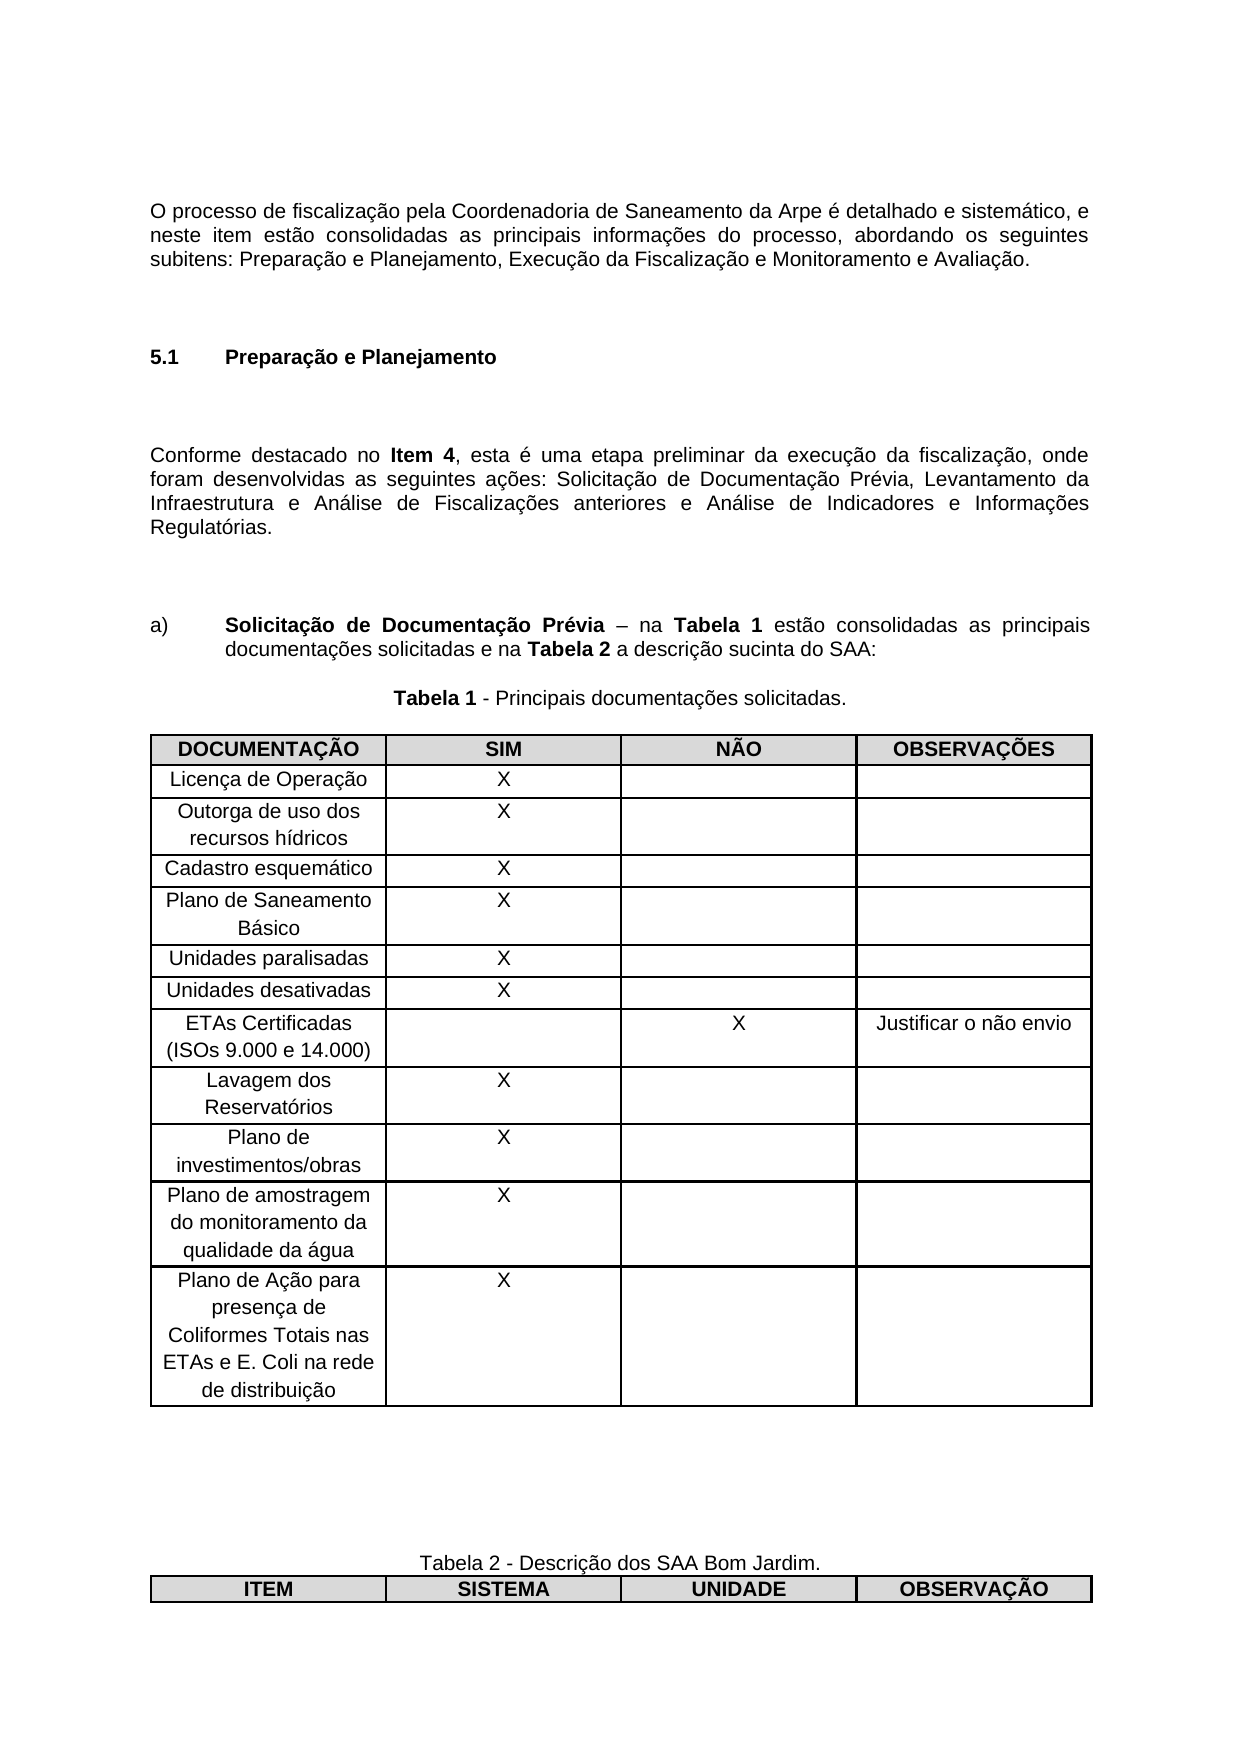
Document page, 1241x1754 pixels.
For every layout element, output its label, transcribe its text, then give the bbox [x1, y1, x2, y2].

table_cell Cadastro esquemático [152, 856, 385, 886]
table_cell X [387, 888, 620, 944]
table_cell Plano de Ação para presença de Coliformes Totais nas ETAs e E. Coli na rede de distribuição [152, 1268, 385, 1405]
table_cell [858, 856, 1090, 886]
text Tabela 1 - Principais documentações solicitadas. [150, 685, 1090, 709]
table_header UNIDADE [622, 1577, 855, 1601]
table_cell X [387, 1268, 620, 1405]
table_cell [858, 978, 1090, 1008]
table_cell Lavagem dos Reservatórios [152, 1068, 385, 1123]
table_cell Unidades paralisadas [152, 946, 385, 976]
table_cell [622, 978, 855, 1008]
text Tabela 2 - Descrição dos SAA Bom Jardim. [150, 1551, 1090, 1575]
text O processo de fiscalização pela Coordenadoria de Saneamento da Arpe é detalhado e sistemático, e neste item estão consolidadas as principais informações do processo, abordando os seguintes subitens: Preparação e Planejamento, Execução da Fiscalização e Monitoramento e Avaliação. [150, 199, 1090, 271]
table_cell Justificar o não envio [858, 1010, 1090, 1066]
table_cell X [387, 946, 620, 976]
table_cell X [387, 978, 620, 1008]
table_cell [858, 1068, 1090, 1123]
table_cell [858, 888, 1090, 944]
text Conforme destacado no Item 4, esta é uma etapa preliminar da execução da fiscalização, onde foram desenvolvidas as seguintes ações: Solicitação de Documentação Prévia, Levantamento da Infraestrutura e Análise de Fiscalizações anteriores e Análise de Indicadores e Informações Regulatórias. [150, 443, 1090, 538]
table_cell [858, 946, 1090, 976]
table_cell ETAs Certificadas (ISOs 9.000 e 14.000) [152, 1010, 385, 1066]
table_header DOCUMENTAÇÃO [152, 736, 385, 764]
table_cell X [387, 1068, 620, 1123]
table_cell Plano de investimentos/obras [152, 1125, 385, 1180]
table_cell X [387, 856, 620, 886]
table_header SISTEMA [387, 1577, 620, 1601]
table_cell [622, 856, 855, 886]
table_cell Plano de amostragem do monitoramento da qualidade da água [152, 1183, 385, 1265]
text 5.1 Preparação e Planejamento [150, 345, 1090, 369]
table_cell [858, 766, 1090, 797]
table_cell [858, 799, 1090, 854]
table_cell [387, 1010, 620, 1066]
table_cell Outorga de uso dos recursos hídricos [152, 799, 385, 854]
table_cell [858, 1125, 1090, 1180]
table_cell [622, 1125, 855, 1180]
table_cell X [387, 766, 620, 797]
table_header OBSERVAÇÃO [858, 1577, 1090, 1601]
table_cell [858, 1183, 1090, 1265]
table_cell [858, 1268, 1090, 1405]
table_header SIM [387, 736, 620, 764]
table_header OBSERVAÇÕES [858, 736, 1090, 764]
table_cell [622, 799, 855, 854]
table_cell [622, 1268, 855, 1405]
table_cell Licença de Operação [152, 766, 385, 797]
table_cell [622, 1183, 855, 1265]
table_cell Plano de Saneamento Básico [152, 888, 385, 944]
table_cell [622, 888, 855, 944]
table_header NÃO [622, 736, 855, 764]
table_cell X [387, 1125, 620, 1180]
table_cell X [387, 1183, 620, 1265]
table_cell [622, 766, 855, 797]
table_cell Unidades desativadas [152, 978, 385, 1008]
list Solicitação de Documentação Prévia – na Tabela 1 estão consolidadas as principais documentações solicitadas e na Tabela 2 a descrição sucinta do SAA: [150, 612, 1090, 660]
table_cell [622, 1068, 855, 1123]
table_cell X [387, 799, 620, 854]
table_cell X [622, 1010, 855, 1066]
table_cell [622, 946, 855, 976]
table_header ITEM [152, 1577, 385, 1601]
